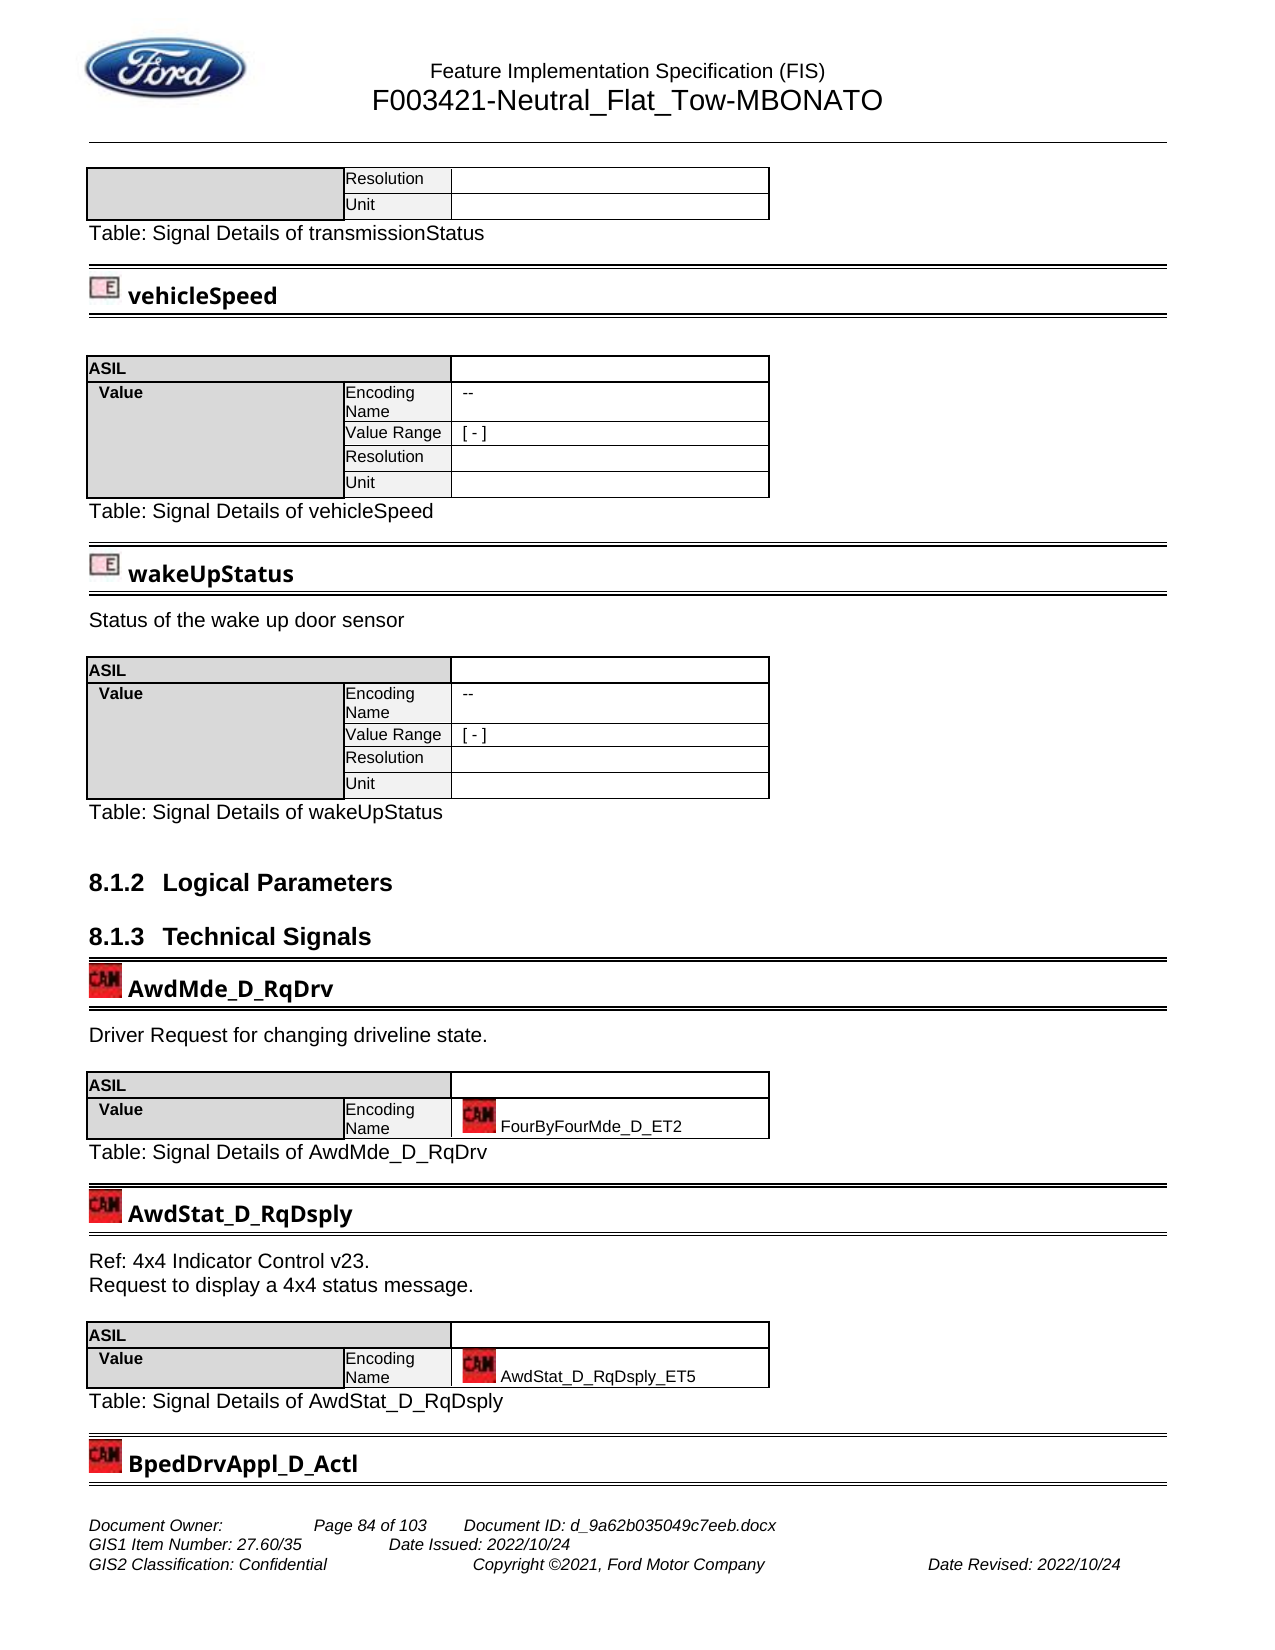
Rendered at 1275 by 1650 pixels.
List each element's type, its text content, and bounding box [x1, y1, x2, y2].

text Table: Signal Details of transmissionStatus [89, 221, 1167, 245]
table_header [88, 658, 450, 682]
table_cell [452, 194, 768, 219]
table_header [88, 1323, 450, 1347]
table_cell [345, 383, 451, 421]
subtitle Logical Parameters [89, 868, 1167, 897]
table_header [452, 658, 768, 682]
picture [88, 548, 122, 582]
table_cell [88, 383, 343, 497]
picture [88, 271, 122, 305]
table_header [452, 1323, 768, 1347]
picture [88, 1189, 122, 1223]
picture [88, 1439, 122, 1473]
text Table: Signal Details of wakeUpStatus [89, 800, 1167, 824]
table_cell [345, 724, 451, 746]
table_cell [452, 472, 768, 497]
text Status of the wake up door sensor [89, 608, 1167, 632]
text BpedDrvAppl_D_Actl [89, 1437, 1167, 1482]
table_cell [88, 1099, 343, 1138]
text Table: Signal Details of AwdMde_D_RqDrv [89, 1140, 1167, 1164]
picture [88, 963, 122, 998]
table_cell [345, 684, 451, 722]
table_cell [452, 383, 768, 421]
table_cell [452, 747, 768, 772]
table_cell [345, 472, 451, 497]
text vehicleSpeed [89, 269, 1167, 313]
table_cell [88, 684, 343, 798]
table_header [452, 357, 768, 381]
picture [462, 1348, 496, 1383]
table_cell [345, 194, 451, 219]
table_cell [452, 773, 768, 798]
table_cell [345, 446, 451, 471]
text Driver Request for changing driveline state. [89, 1023, 1167, 1047]
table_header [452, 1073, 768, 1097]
text AwdMde_D_RqDrv [89, 962, 1167, 1006]
text AwdStat_D_RqDsply [89, 1188, 1167, 1232]
text Table: Signal Details of AwdStat_D_RqDsply [89, 1389, 1167, 1413]
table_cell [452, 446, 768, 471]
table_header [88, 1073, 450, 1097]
text Ref: 4x4 Indicator Control v23. [89, 1249, 1167, 1273]
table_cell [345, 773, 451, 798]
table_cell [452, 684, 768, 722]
text wakeUpStatus [89, 547, 1167, 591]
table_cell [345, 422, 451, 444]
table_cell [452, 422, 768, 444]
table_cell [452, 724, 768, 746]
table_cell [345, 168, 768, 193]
subtitle Technical Signals [89, 922, 1167, 951]
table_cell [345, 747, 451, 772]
text Table: Signal Details of vehicleSpeed [89, 499, 1167, 523]
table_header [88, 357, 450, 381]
text Request to display a 4x4 status message. [89, 1273, 1167, 1297]
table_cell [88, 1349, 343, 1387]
picture [462, 1099, 496, 1133]
picture [65, 18, 266, 119]
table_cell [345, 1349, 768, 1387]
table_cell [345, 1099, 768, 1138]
